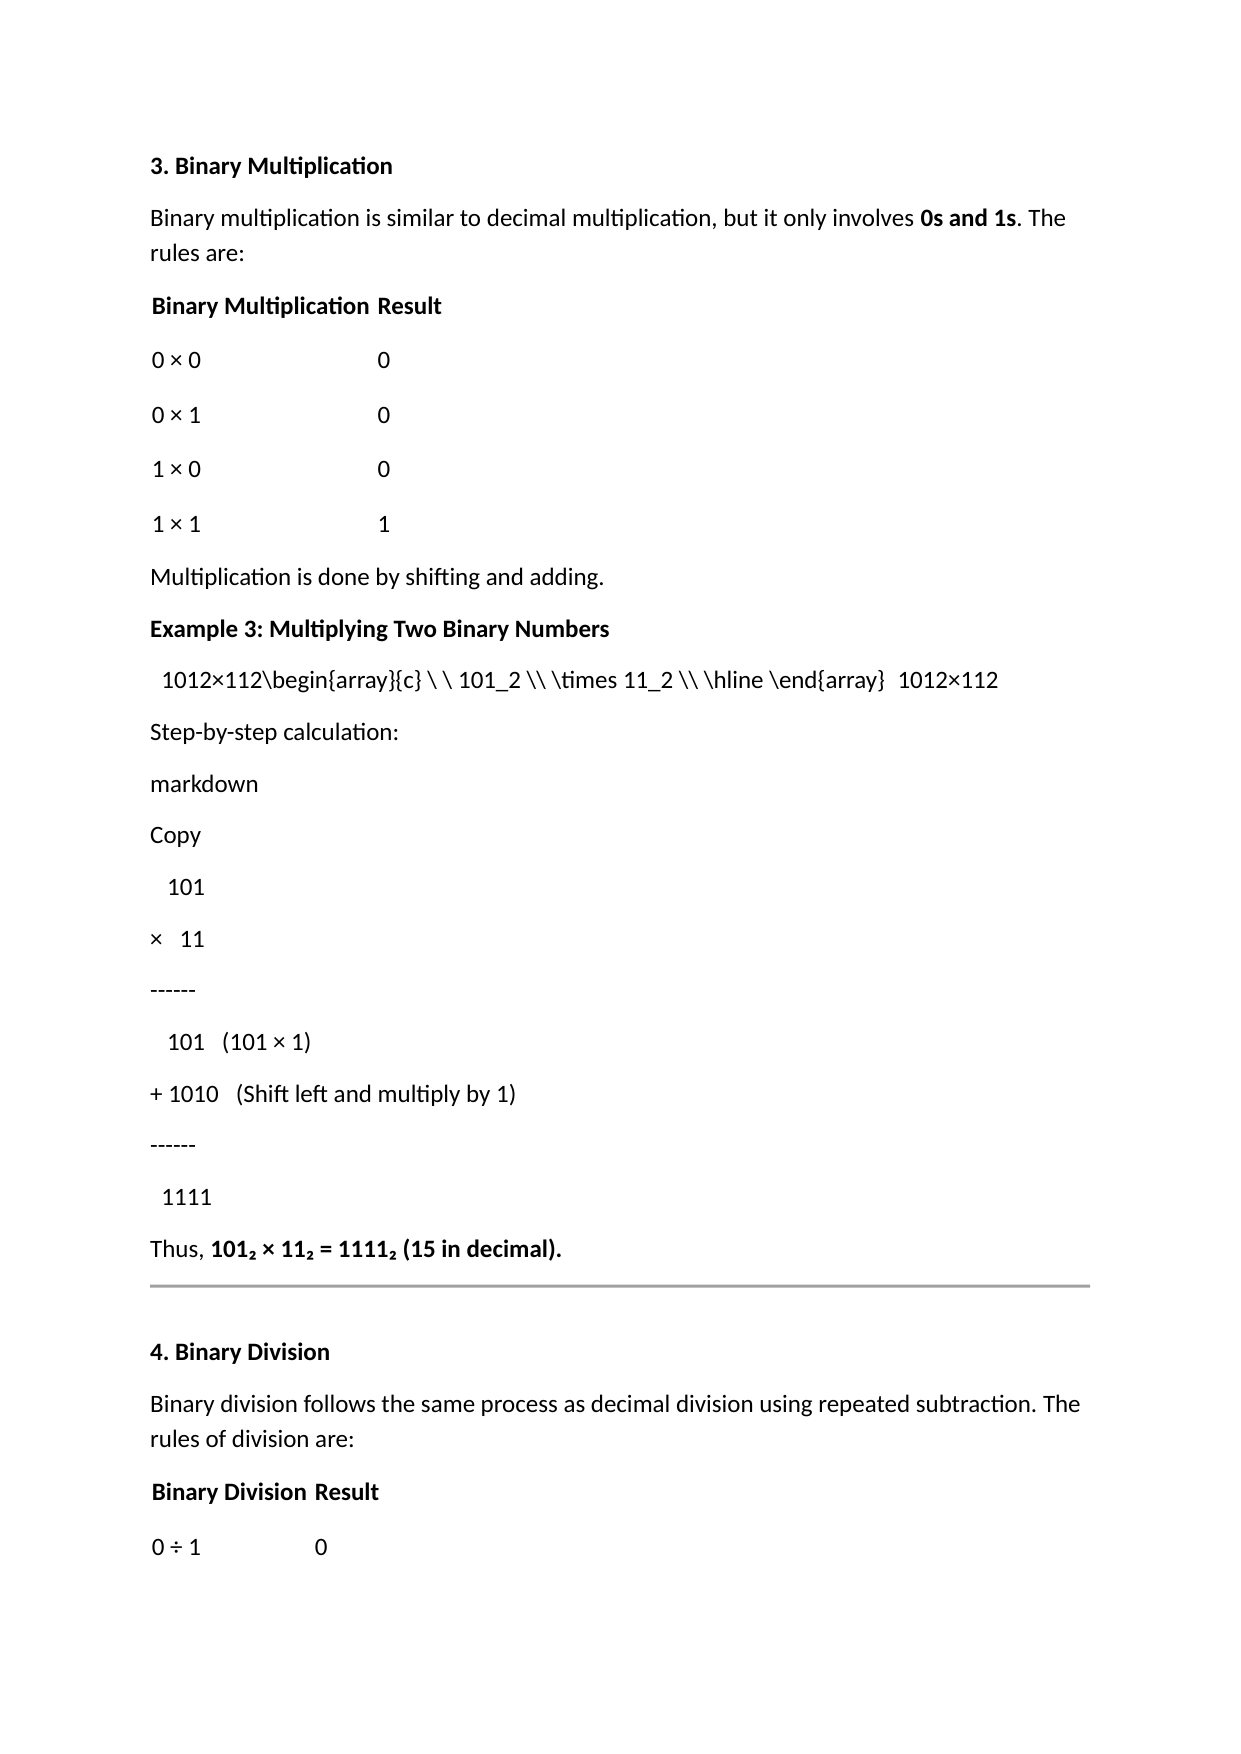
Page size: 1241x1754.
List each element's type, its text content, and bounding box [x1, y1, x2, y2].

table_header Result [313, 1475, 427, 1529]
text Binary division follows the same process as decimal division using repeated subtraction. The rules of division are: [150, 1388, 1090, 1453]
table_cell 0 × 0 [150, 343, 376, 397]
text Step-by-step calculation: [150, 716, 1090, 747]
text markdown [150, 768, 1090, 798]
table_cell 0 [376, 452, 448, 507]
table_cell 0 × 1 [150, 398, 376, 452]
text ------ [150, 1129, 1090, 1160]
text 1111 [150, 1181, 1090, 1212]
table_cell 0 ÷ 1 [150, 1529, 313, 1584]
table_cell 0 [313, 1529, 427, 1584]
text 101 (101 × 1) [150, 1026, 1090, 1057]
text + 1010 (Shift left and multiply by 1) [150, 1078, 1090, 1108]
table_cell 0 [376, 398, 448, 452]
text Thus, 101₂ × 11₂ = 1111₂ (15 in decimal). [150, 1233, 1090, 1263]
text Binary multiplication is similar to decimal multiplication, but it only involves 0s and 1s. The rules are: [150, 202, 1090, 267]
table_cell 0 [376, 343, 448, 397]
table_header Result [376, 288, 448, 343]
table_header Binary Division [150, 1475, 313, 1529]
text Copy [150, 819, 1090, 850]
text Example 3: Multiplying Two Binary Numbers [150, 613, 1090, 643]
table_cell 1 [376, 507, 448, 561]
table_cell 1 × 0 [150, 452, 376, 507]
text 4. Binary Division [150, 1336, 1090, 1367]
text 3. Binary Multiplication [150, 150, 1090, 181]
table_header Binary Multiplication [150, 288, 376, 343]
text 1012×112\begin{array}{c} \ \ 101_2 \\ \times 11_2 \\ \hline \end{array} 1012​×112​​​ [150, 664, 1090, 695]
table_cell 1 × 1 [150, 507, 376, 561]
text ------ [150, 974, 1090, 1005]
text Multiplication is done by shifting and adding. [150, 561, 1090, 592]
text 101 [150, 871, 1090, 902]
text × 11 [150, 923, 1090, 953]
